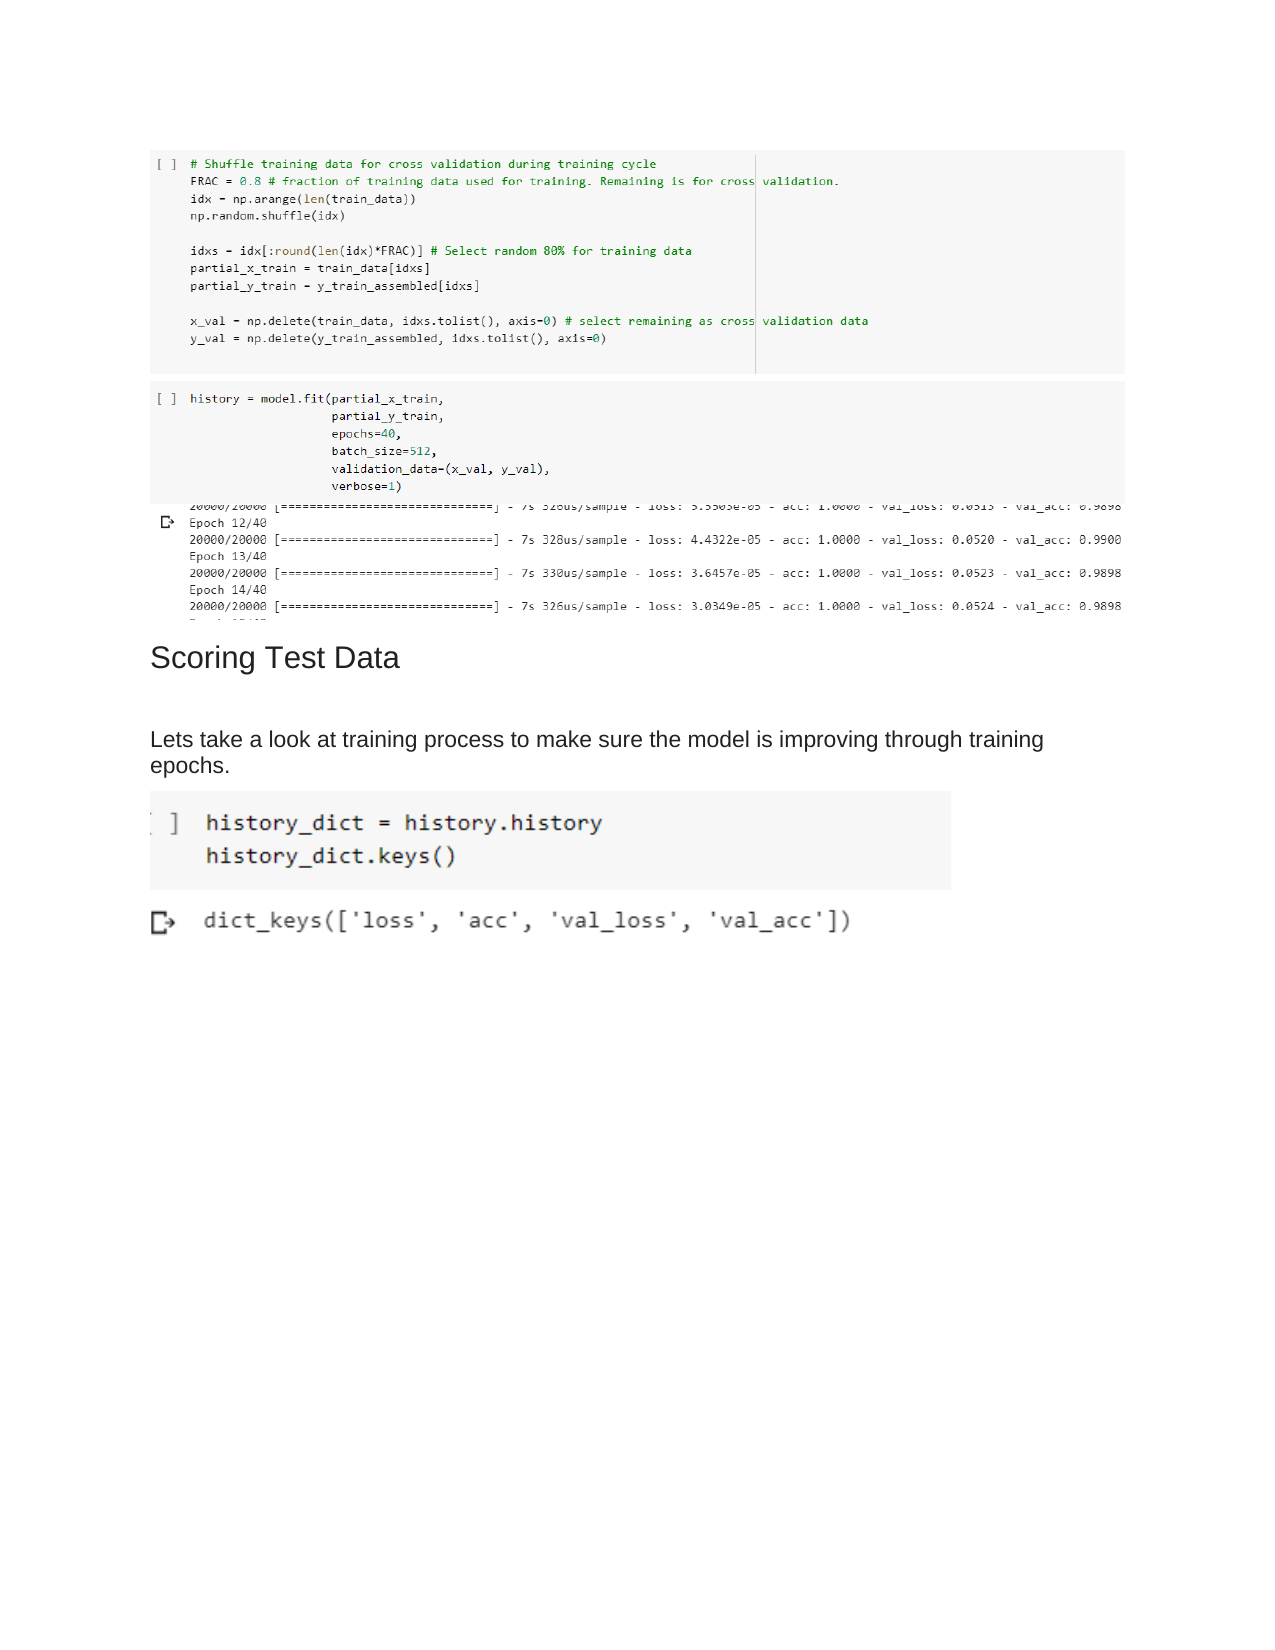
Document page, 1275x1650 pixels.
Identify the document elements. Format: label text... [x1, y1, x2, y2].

subtitle Scoring Test Data [150, 639, 1125, 675]
subtitle Lets take a look at training process to make sure the model is improving through training epochs. [150, 726, 1125, 779]
picture [150, 150, 1125, 620]
picture [150, 791, 952, 945]
